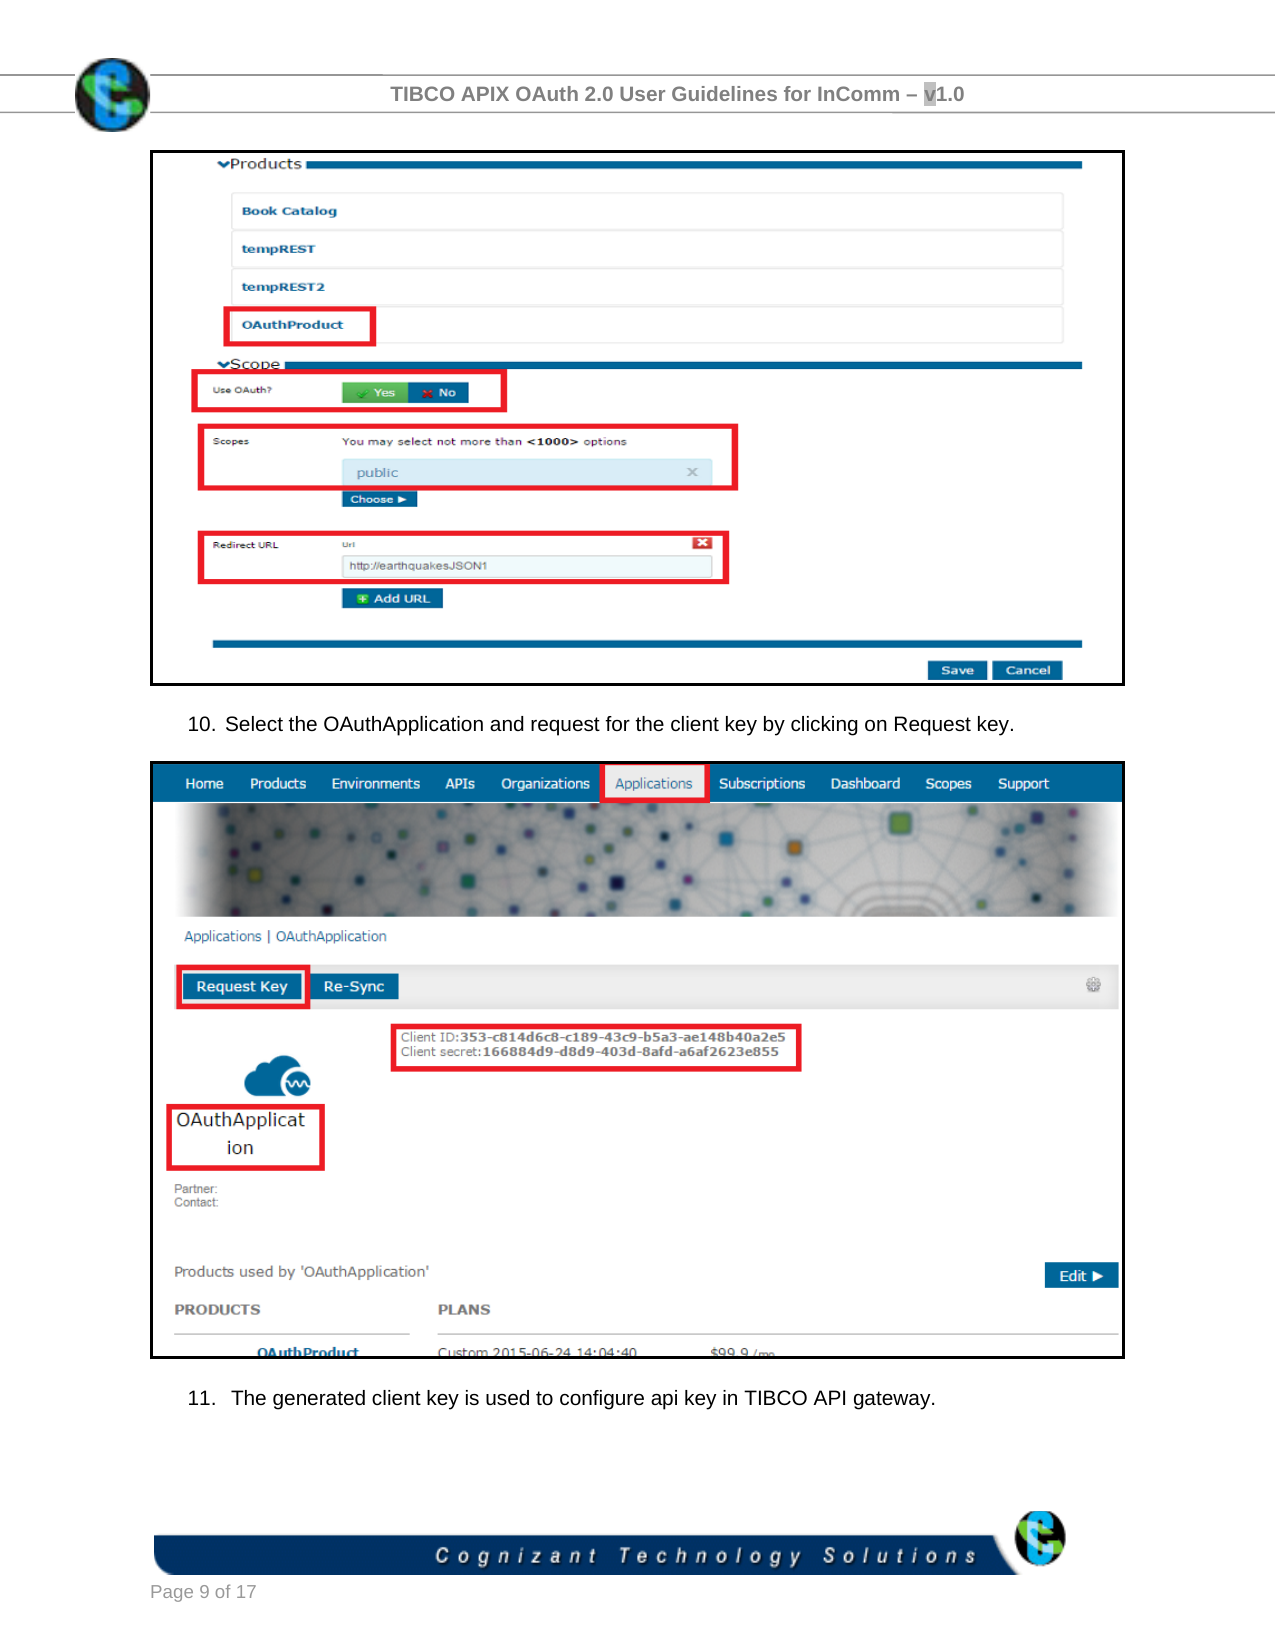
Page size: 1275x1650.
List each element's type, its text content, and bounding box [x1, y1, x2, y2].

picture [153, 764, 1122, 1356]
list The generated client key is used to configure api key in TIBCO API gateway. [187, 1384, 1113, 1409]
picture [75, 58, 150, 132]
picture [1000, 779, 1047, 790]
picture [353, 781, 362, 788]
picture [519, 781, 548, 790]
picture [894, 778, 899, 788]
picture [460, 779, 466, 788]
picture [552, 779, 561, 788]
picture [797, 781, 804, 788]
picture [780, 781, 794, 788]
picture [452, 779, 457, 788]
picture [564, 781, 589, 788]
picture [251, 778, 286, 788]
picture [154, 1511, 1109, 1575]
list Select the OAuthApplication and request for the client key by clicking on Request key. [187, 711, 1113, 736]
picture [503, 779, 517, 788]
picture [837, 778, 890, 788]
picture [153, 153, 1122, 683]
picture [366, 779, 410, 788]
picture [927, 781, 971, 790]
picture [721, 778, 776, 790]
picture [193, 779, 223, 788]
picture [289, 779, 296, 788]
picture [346, 781, 353, 788]
